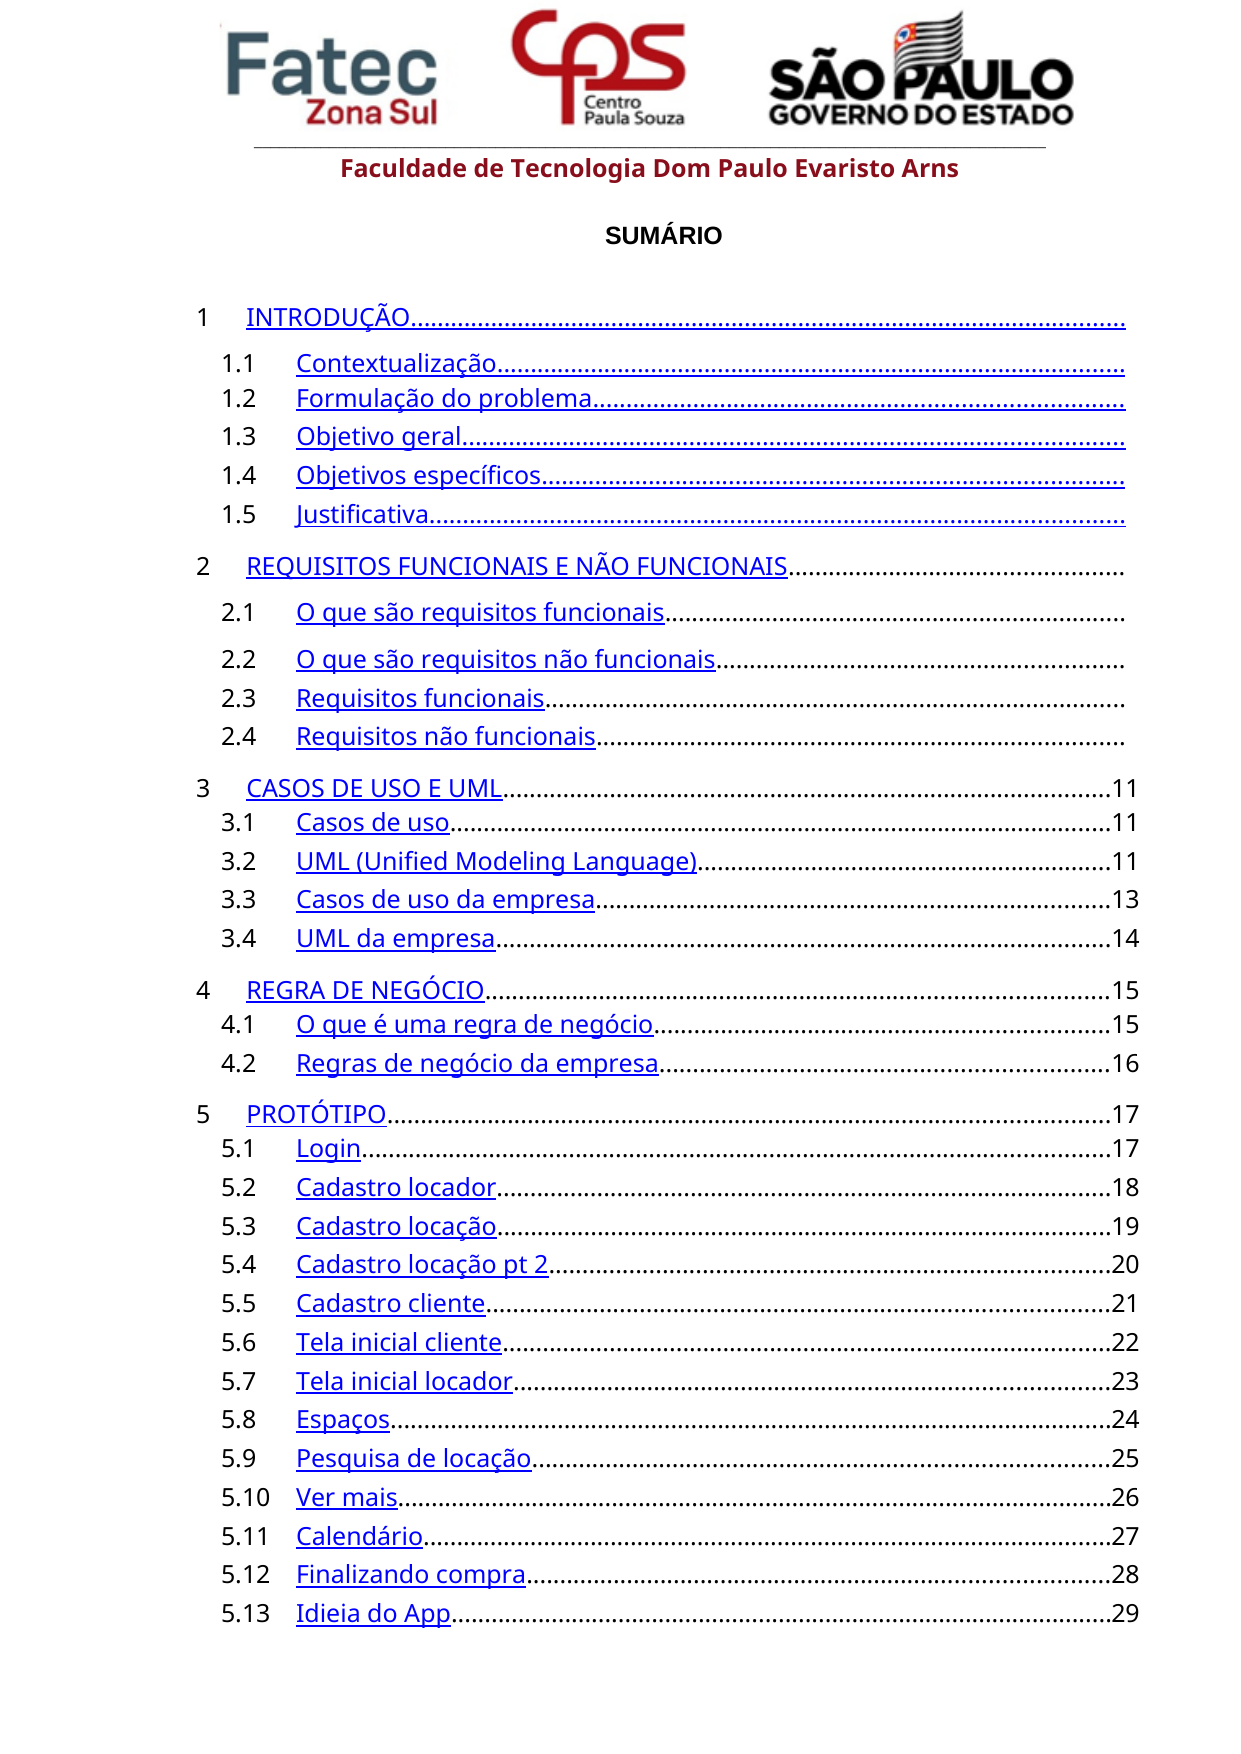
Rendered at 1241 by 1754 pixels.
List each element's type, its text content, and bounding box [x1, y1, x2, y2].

list Tela inicial cliente 22 [221, 1324, 1122, 1359]
list Requisitos não funcionais 9 [221, 719, 1122, 753]
list Tela inicial locador 23 [221, 1363, 1122, 1397]
list Pesquisa de locação 25 [221, 1441, 1122, 1475]
list 2 [221, 346, 1122, 380]
list Cadastro locação pt 2 20 [221, 1247, 1122, 1281]
list UML da empresa 14 [221, 921, 1122, 955]
list 3 [221, 419, 1122, 453]
list Ver mais 26 [221, 1479, 1122, 1514]
subtitle SUMÁRIO [242, 221, 1021, 249]
list INTRODUÇÃO 1 [196, 300, 1122, 334]
list UML (Unified Modeling Language) 11 [221, 843, 1122, 877]
list Cadastro cliente 21 [221, 1286, 1122, 1320]
list Casos de uso 11 [221, 804, 1122, 839]
list Regras de negócio da empresa 16 [221, 1045, 1122, 1079]
list REGRA DE NEGÓCIO 15 [196, 972, 1122, 1006]
list 5 [221, 497, 1122, 531]
list 4 [221, 458, 1122, 492]
list O que são requisitos não funcionais 7 [221, 641, 1122, 676]
list Espaços 24 [221, 1402, 1122, 1436]
picture [217, 0, 1082, 132]
list Finalizando compra 28 [221, 1557, 1122, 1591]
list Login 17 [221, 1131, 1122, 1165]
list Idieia do App 29 [221, 1596, 1122, 1630]
list O que são requisitos funcionais 6 [221, 595, 1122, 629]
list Cadastro locação 19 [221, 1208, 1122, 1242]
list Calendário 27 [221, 1518, 1122, 1552]
list 2 [221, 380, 1122, 414]
list O que é uma regra de negócio 15 [221, 1006, 1122, 1041]
list REQUISITOS FUNCIONAIS E NÃO FUNCIONAIS 6 [196, 548, 1122, 582]
list PROTÓTIPO 17 [196, 1097, 1122, 1131]
list Casos de uso da empresa 13 [221, 882, 1122, 916]
list Requisitos funcionais 8 [221, 680, 1122, 714]
list Cadastro locador 18 [221, 1169, 1122, 1204]
list CASOS DE USO E UML 11 [196, 771, 1122, 804]
